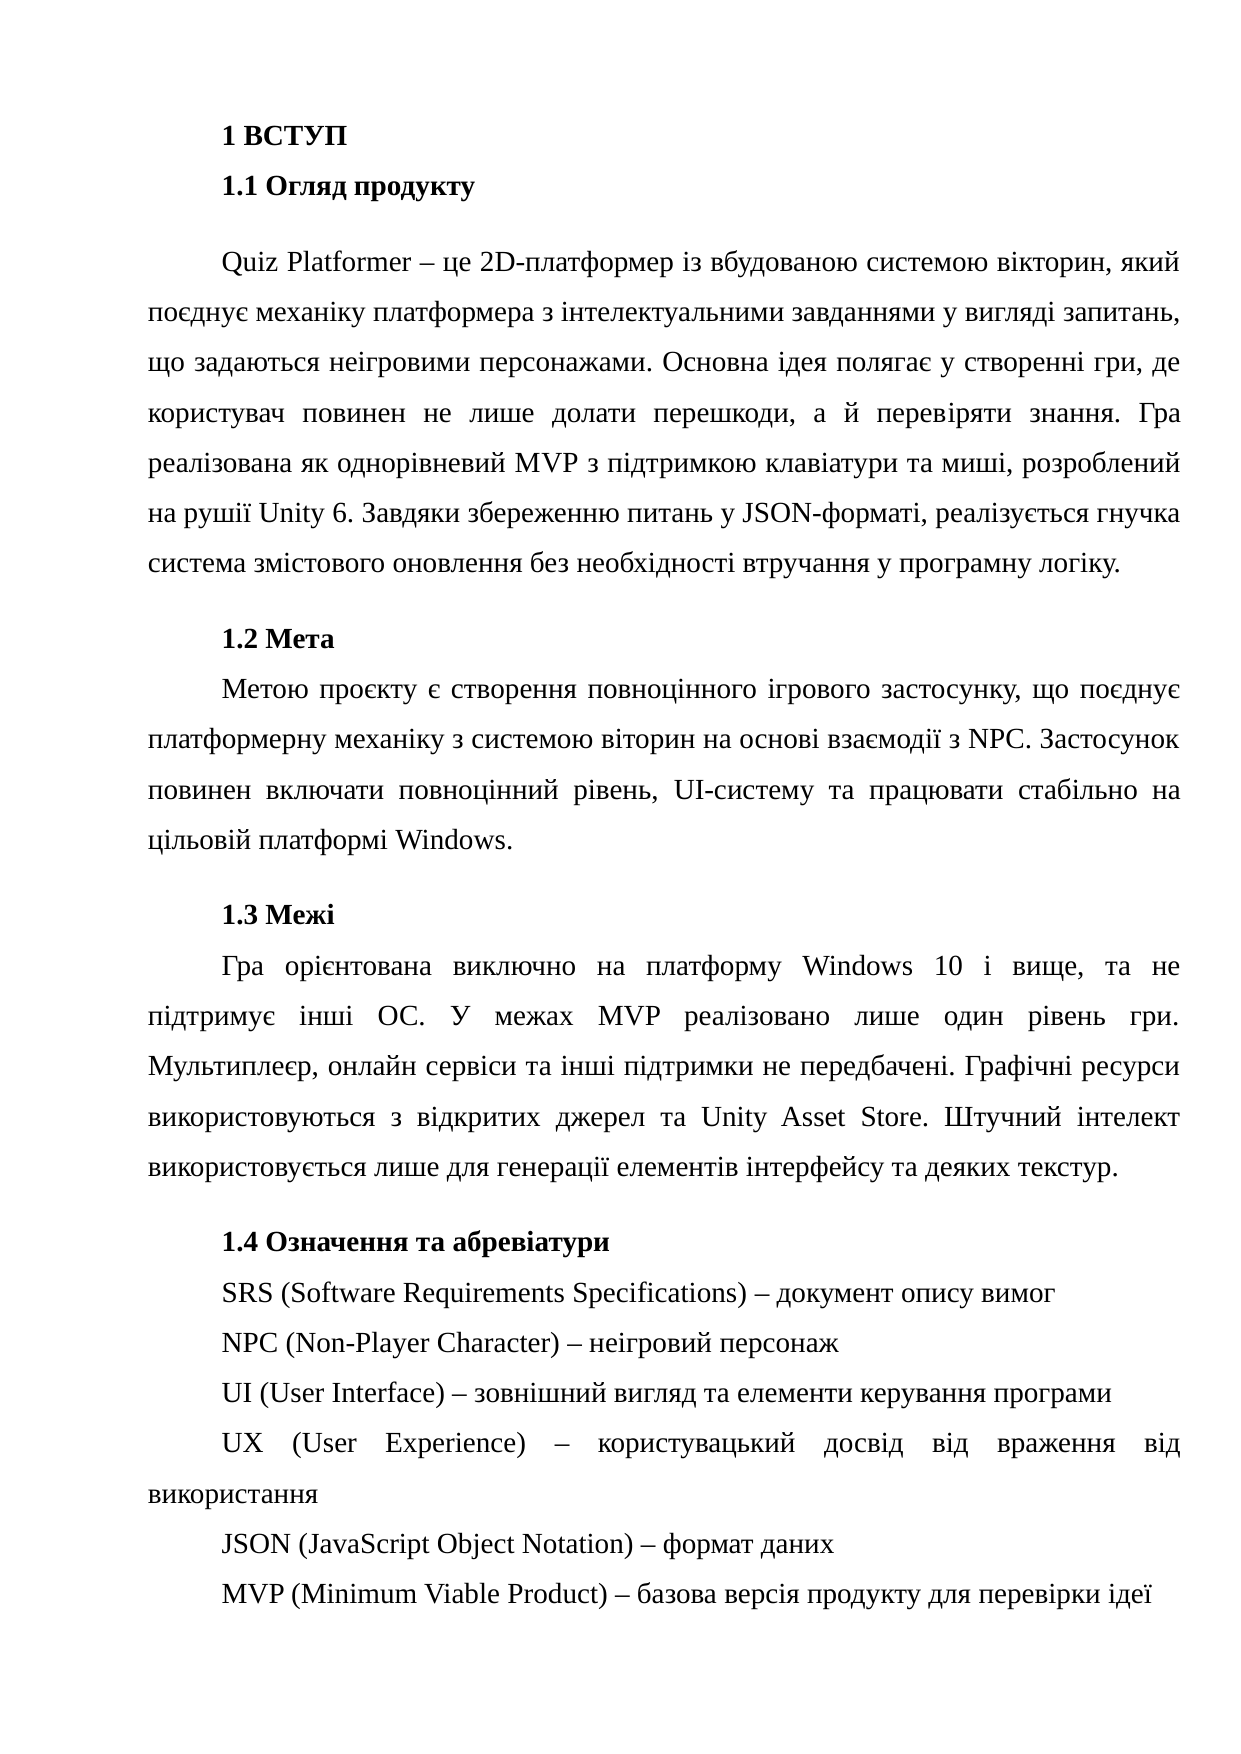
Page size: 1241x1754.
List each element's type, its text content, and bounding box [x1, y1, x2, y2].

text 1.4 Означення та абревіатури [148, 1224, 1181, 1258]
text Quiz Platformer – це 2D-платформер із вбудованою системою вікторин, який поєднує механіку платформера з інтелектуальними завданнями у вигляді запитань, що задаються неігровими персонажами. Основна ідея полягає у створенні гри, де користувач повинен не лише долати перешкоди, а й перевіряти знання. Гра реалізована як однорівневий МVР з підтримкою клавіатури та миші, розроблений на рушії Unity 6. Завдяки збереженню питань у JSON-форматі, реалізується гнучка система змістового оновлення без необхідності втручання у програмну логіку. [148, 244, 1181, 579]
text JSON (JavaScript Object Notation) – формат даних [148, 1526, 1181, 1560]
text Метою проєкту є створення повноцінного ігрового застосунку, що поєднує платформерну механіку з системою віторин на основі взаємодії з NPC. Застосунок повинен включати повноцінний рівень, UI-систему та працювати стабільно на цільовій платформі Windows. [148, 671, 1181, 856]
text 1.2 Мета [148, 621, 1181, 654]
text SRS (Software Requirements Specifications) – документ опису вимог [148, 1275, 1181, 1308]
text 1 ВСТУП [148, 118, 1181, 152]
text 1.1 Огляд продукту [148, 168, 1181, 202]
text UI (User Interface) – зовнішний вигляд та елементи керування програми [148, 1375, 1181, 1409]
text UX (User Experience) – користувацький досвід від враження від використання [148, 1426, 1181, 1509]
text 1.3 Межі [148, 897, 1181, 931]
text Гра орієнтована виключно на платформу Windows 10 і вище, та не підтримує інші ОС. У межах MVP реалізовано лише один рівень гри. Мультиплеєр, онлайн сервіси та інші підтримки не передбачені. Графічні ресурси використовуються з відкритих джерел та Unity Asset Store. Штучний інтелект використовується лише для генерації елементів інтерфейсу та деяких текстур. [148, 948, 1181, 1183]
text MVP (Minimum Viable Product) – базова версія продукту для перевірки ідеї [148, 1577, 1181, 1610]
text NPC (Non-Player Character) – неігровий персонаж [148, 1325, 1181, 1358]
